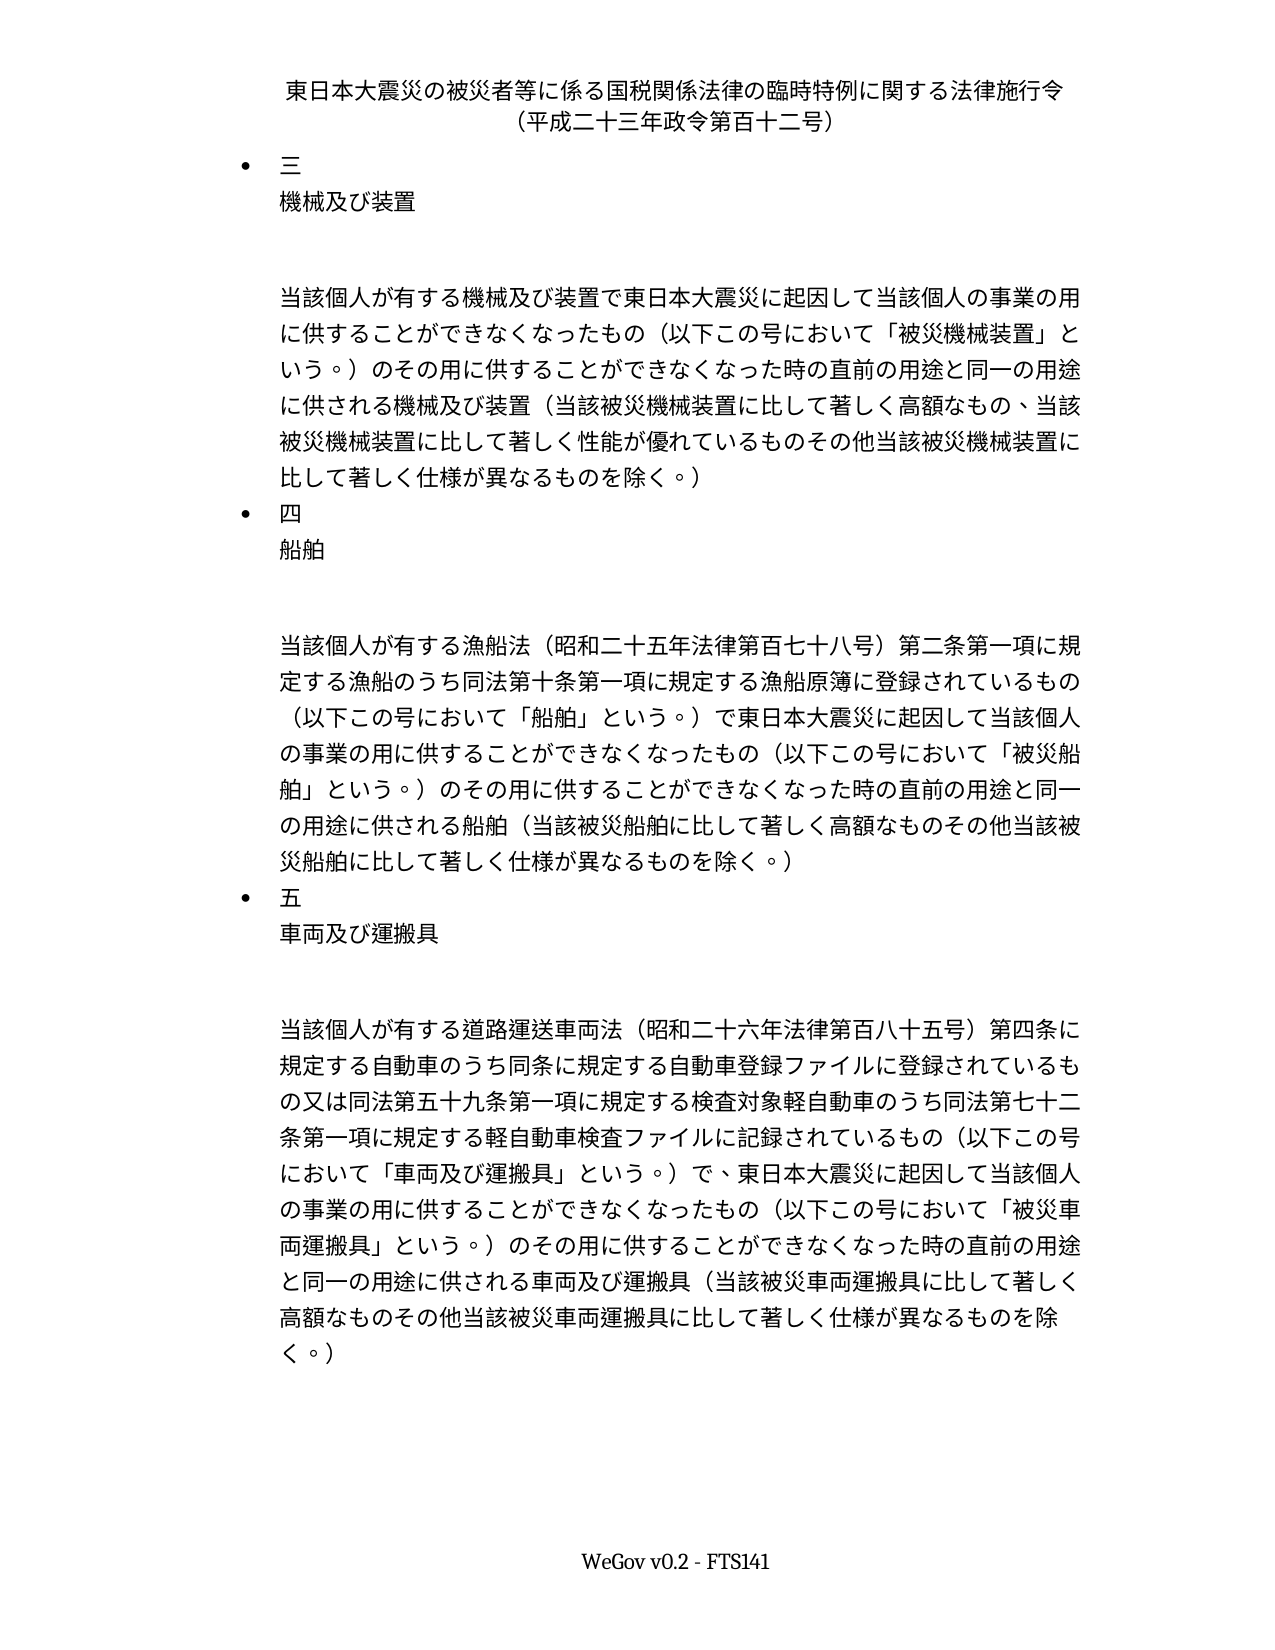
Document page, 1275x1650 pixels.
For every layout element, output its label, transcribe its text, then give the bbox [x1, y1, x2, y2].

list 四 船舶 当該個人が有する漁船法（昭和二十五年法律第百七十八号）第二条第一項に規定する漁船のうち同法第十条第一項に規定する漁船原簿に登録されているもの（以下この号において「船舶」という。）で東日本大震災に起因して当該個人の事業の用に供することができなくなったもの（以下この号において「被災船舶」という。）のその用に供することができなくなった時の直前の用途と同一の用途に供される船舶（当該被災船舶に比して著しく高額なものその他当該被災船舶に比して著しく仕様が異なるものを除く。） [242, 498, 1087, 877]
list 三 機械及び装置 当該個人が有する機械及び装置で東日本大震災に起因して当該個人の事業の用に供することができなくなったもの（以下この号において「被災機械装置」という。）のその用に供することができなくなった時の直前の用途と同一の用途に供される機械及び装置（当該被災機械装置に比して著しく高額なもの、当該被災機械装置に比して著しく性能が優れているものその他当該被災機械装置に比して著しく仕様が異なるものを除く。） [242, 150, 1087, 493]
list 五 車両及び運搬具 当該個人が有する道路運送車両法（昭和二十六年法律第百八十五号）第四条に規定する自動車のうち同条に規定する自動車登録ファイルに登録されているもの又は同法第五十九条第一項に規定する検査対象軽自動車のうち同法第七十二条第一項に規定する軽自動車検査ファイルに記録されているもの（以下この号において「車両及び運搬具」という。）で、東日本大震災に起因して当該個人の事業の用に供することができなくなったもの（以下この号において「被災車両運搬具」という。）のその用に供することができなくなった時の直前の用途と同一の用途に供される車両及び運搬具（当該被災車両運搬具に比して著しく高額なものその他当該被災車両運搬具に比して著しく仕様が異なるものを除く。） [242, 882, 1087, 1369]
